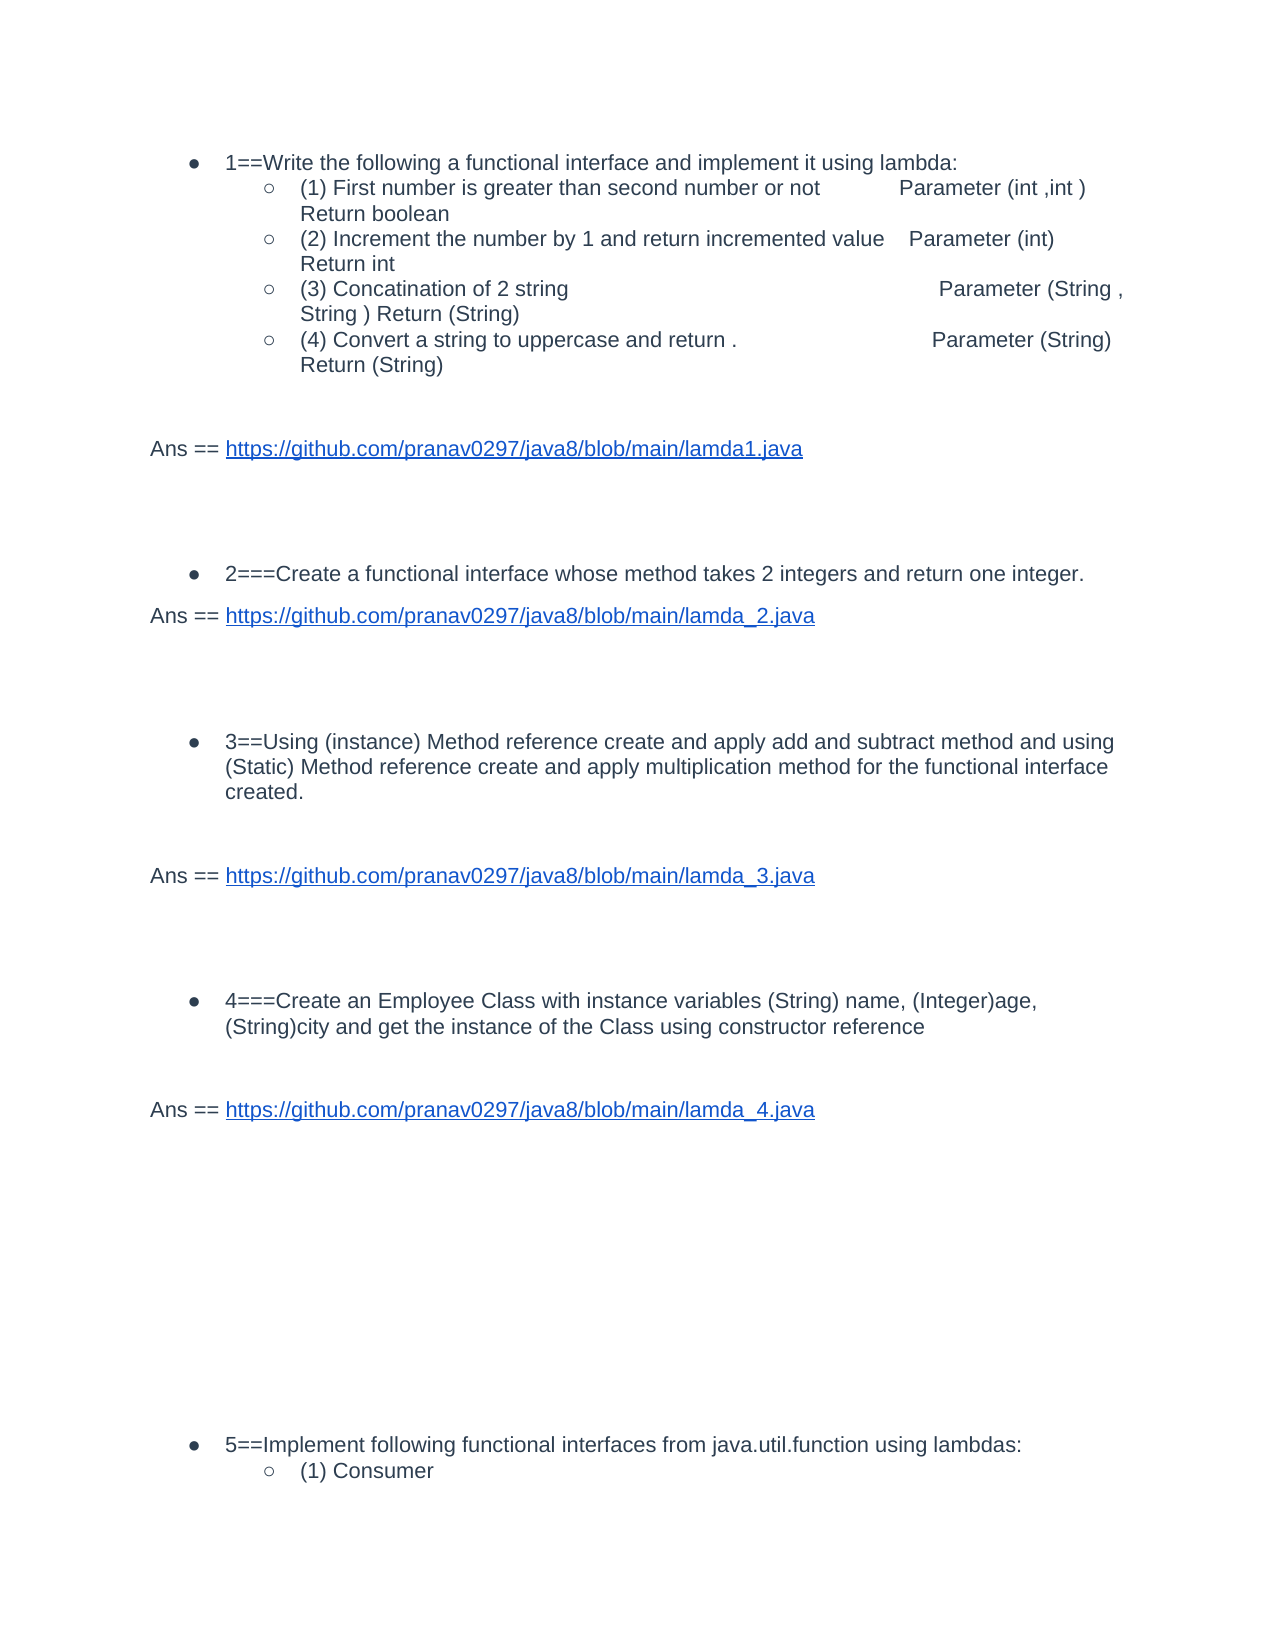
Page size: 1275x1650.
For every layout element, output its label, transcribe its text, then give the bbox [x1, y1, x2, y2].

list 4===Create an Employee Class with instance variables (String) name, (Integer)age, (String)city and get the instance of the Class using constructor reference [187, 988, 1125, 1039]
list (3) Concatination of 2 string Parameter (String , String ) Return (String) [262, 276, 1125, 326]
list 3==Using (instance) Method reference create and apply add and subtract method and using (Static) Method reference create and apply multiplication method for the functional interface created. [187, 728, 1125, 804]
list (1) Consumer [262, 1457, 1125, 1483]
text Ans == https://github.com/pranav0297/java8/blob/main/lamda1.java [150, 435, 1125, 461]
list (1) First number is greater than second number or not Parameter (int ,int ) Return boolean [262, 175, 1125, 226]
list (2) Increment the number by 1 and return incremented value Parameter (int) Return int [262, 226, 1125, 276]
list 5==Implement following functional interfaces from java.util.function using lambdas: [187, 1432, 1125, 1457]
text Ans == https://github.com/pranav0297/java8/blob/main/lamda_3.java [150, 863, 1125, 888]
text Ans == https://github.com/pranav0297/java8/blob/main/lamda_4.java [150, 1097, 1125, 1122]
list 1==Write the following a functional interface and implement it using lambda: [187, 150, 1125, 175]
text Ans == https://github.com/pranav0297/java8/blob/main/lamda_2.java [150, 603, 1125, 628]
list (4) Convert a string to uppercase and return . Parameter (String) Return (String) [262, 326, 1125, 377]
list 2===Create a functional interface whose method takes 2 integers and return one integer. [187, 561, 1125, 586]
